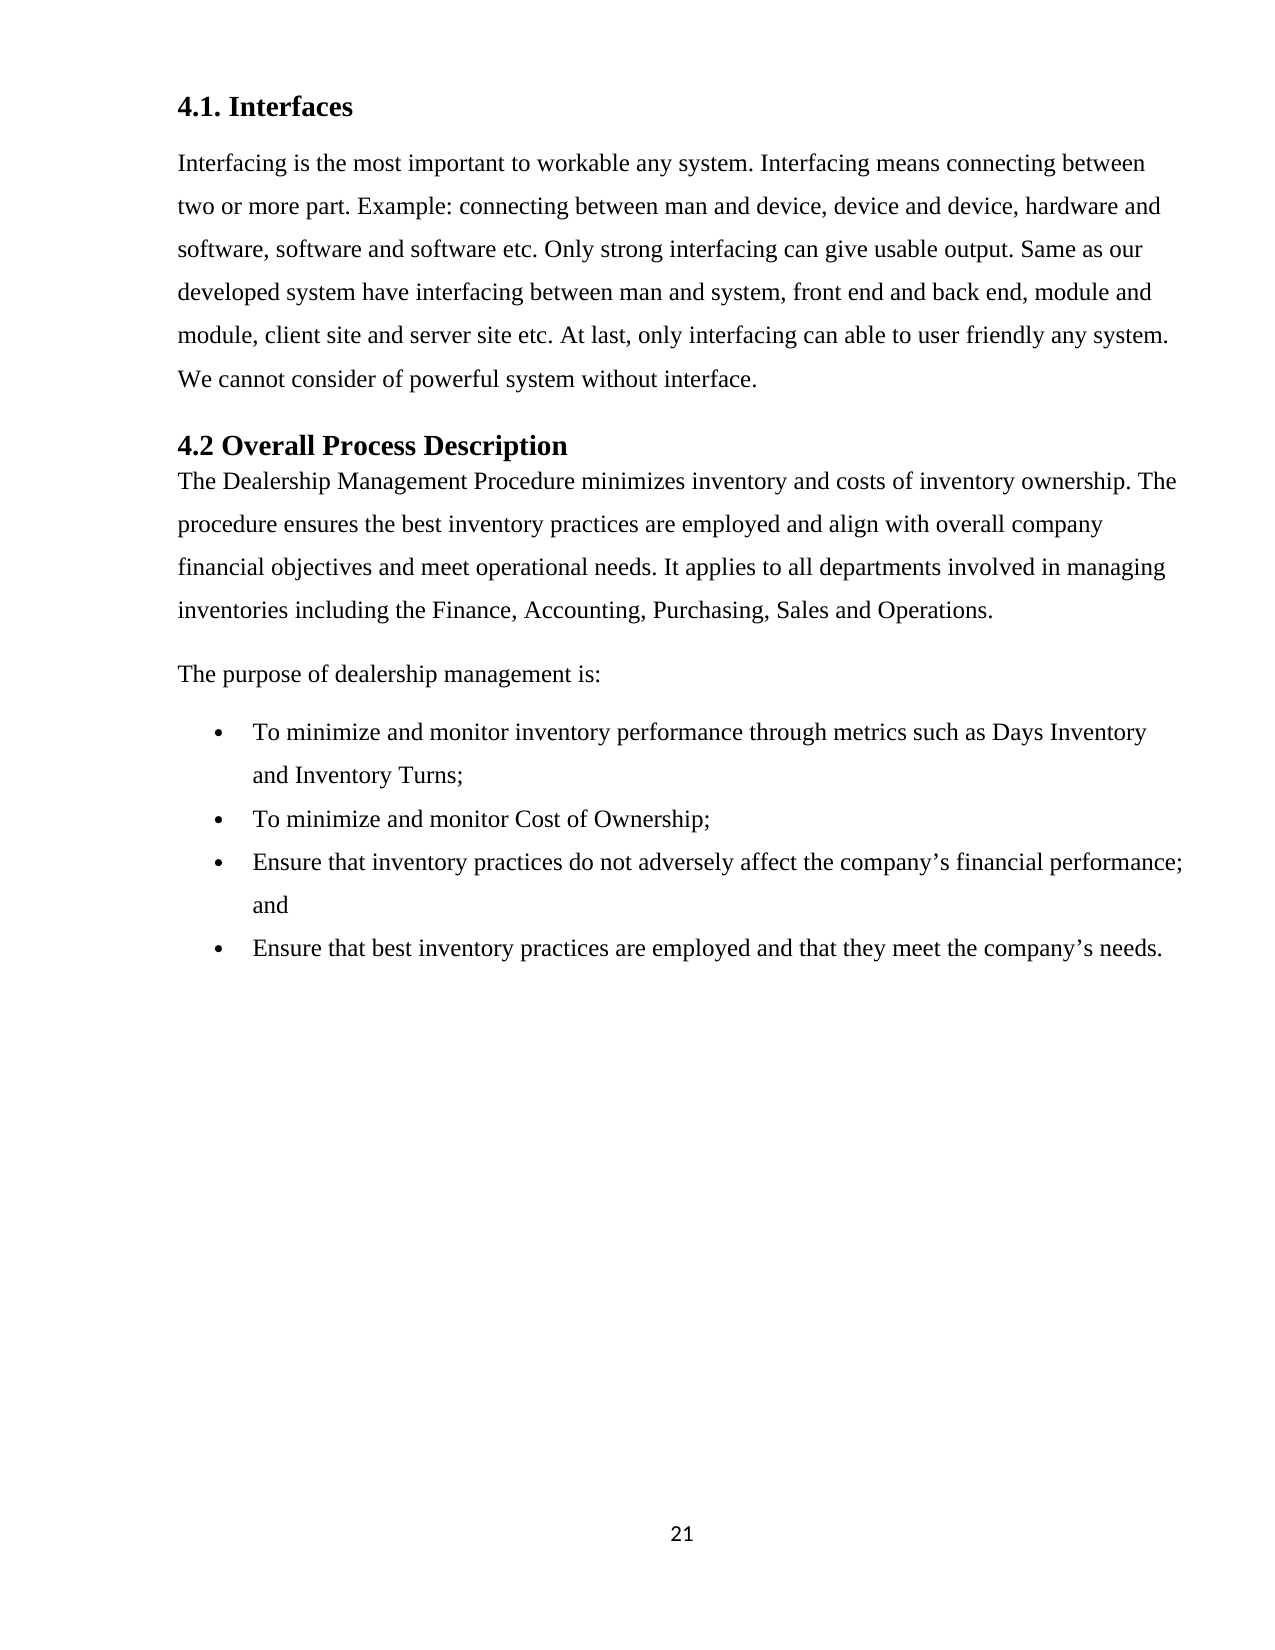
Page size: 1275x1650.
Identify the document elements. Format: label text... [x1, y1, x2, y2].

list Ensure that inventory practices do not adversely affect the company’s financial performance; and [215, 847, 1186, 919]
text 4.1. Interfaces [177, 89, 1186, 122]
text The Dealership Management Procedure minimizes inventory and costs of inventory ownership. The procedure ensures the best inventory practices are employed and align with overall company financial objectives and meet operational needs. It applies to all departments involved in managing inventories including the Finance, Accounting, Purchasing, Sales and Operations. [177, 466, 1186, 624]
subtitle 4.2 Overall Process Description [177, 428, 1186, 461]
list Ensure that best inventory practices are employed and that they meet the company’s needs. [215, 933, 1186, 962]
list To minimize and monitor Cost of Ownership; [215, 804, 1186, 832]
text The purpose of dealership management is: [177, 659, 1186, 688]
text Interfacing is the most important to workable any system. Interfacing means connecting between two or more part. Example: connecting between man and device, device and device, hardware and software, software and software etc. Only strong interfacing can give usable output. Same as our developed system have interfacing between man and system, front end and back end, module and module, client site and server site etc. At last, only interfacing can able to user friendly any system. We cannot consider of powerful system without interface. [177, 148, 1186, 392]
list To minimize and monitor inventory performance through metrics such as Days Inventory and Inventory Turns; [215, 717, 1186, 789]
